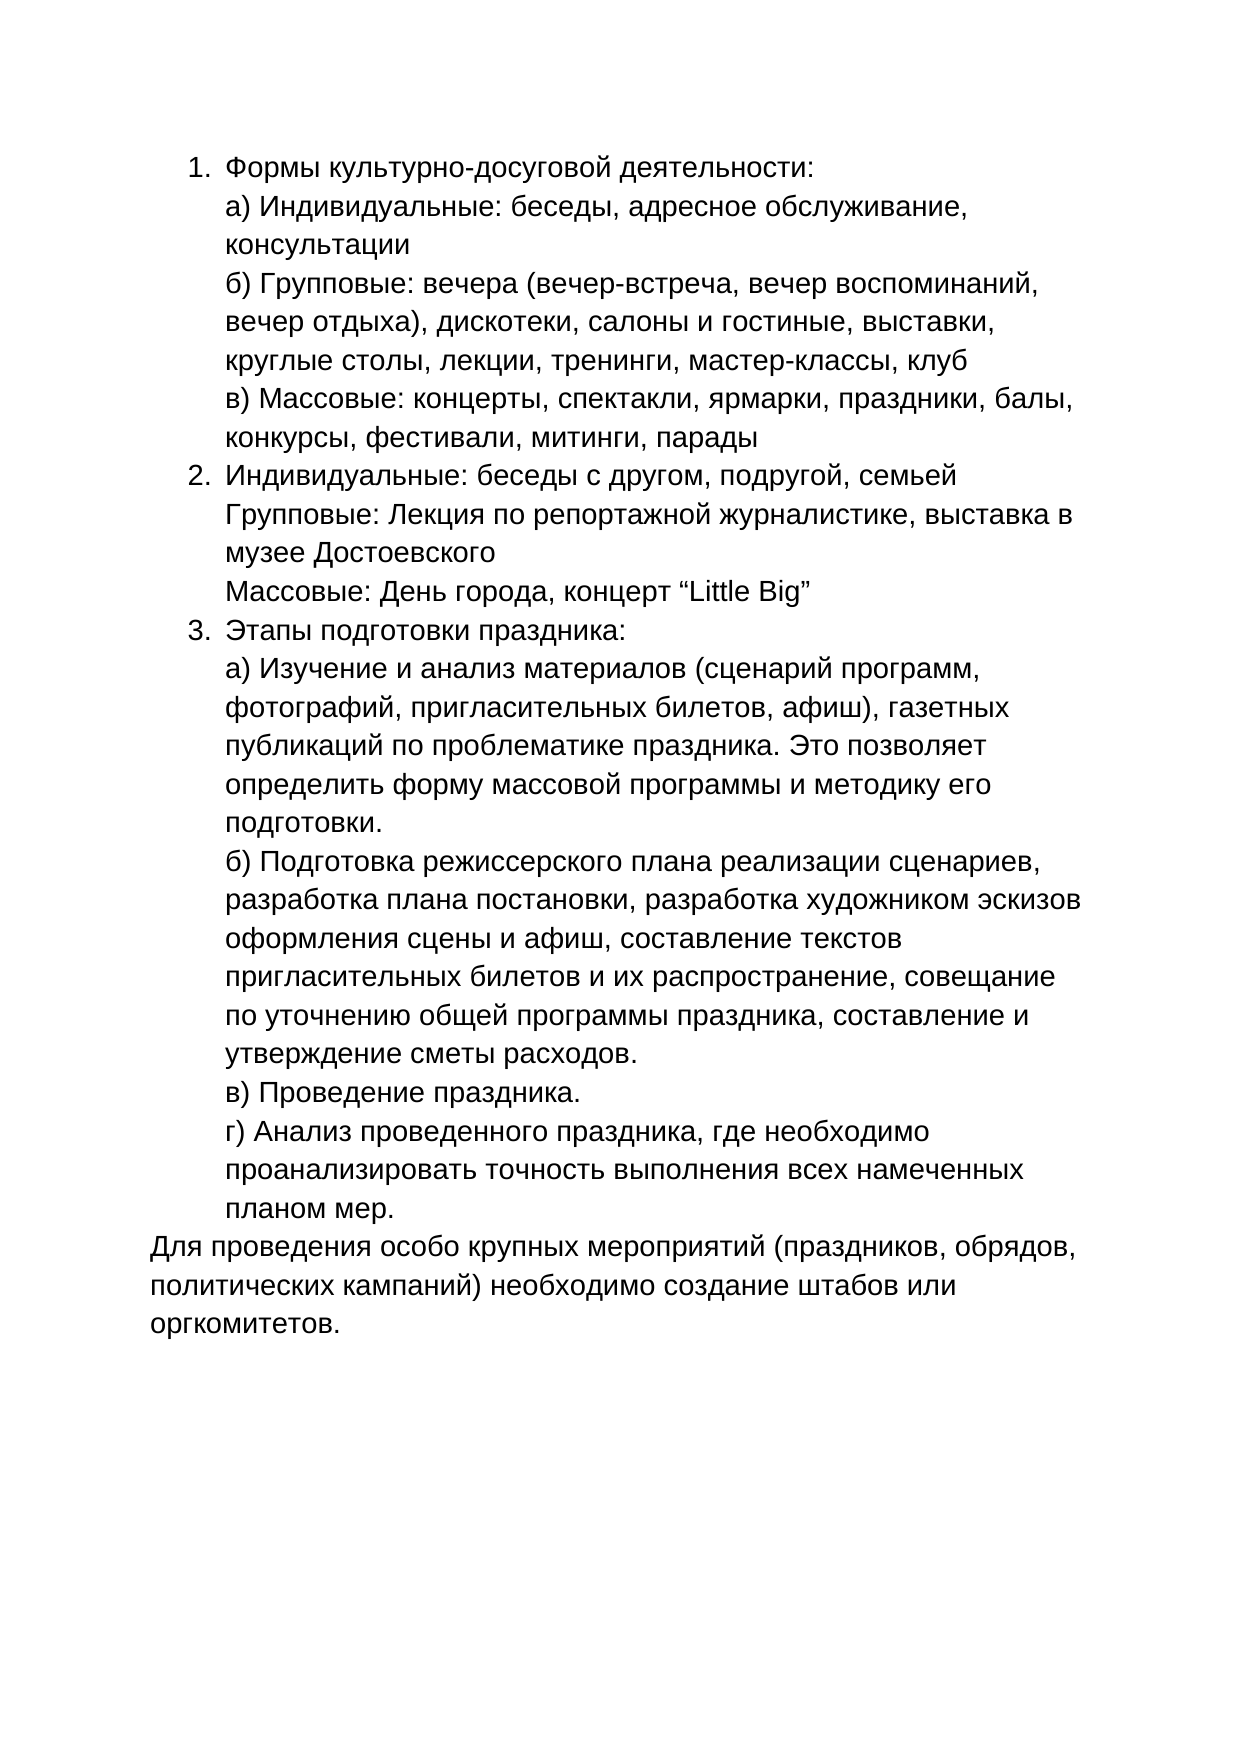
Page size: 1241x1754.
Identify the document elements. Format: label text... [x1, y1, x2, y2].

text Массовые: День города, концерт “Little Big” [225, 574, 1090, 607]
text в) Проведение праздника. [225, 1075, 1090, 1108]
text а) Индивидуальные: беседы, адресное обслуживание, консультации [225, 188, 1090, 261]
text Для проведения особо крупных мероприятий (праздников, обрядов, политических кампаний) необходимо создание штабов или оргкомитетов. [150, 1229, 1090, 1340]
text б) Подготовка режиссерского плана реализации сценариев, разработка плана постановки, разработка художником эскизов оформления сцены и афиш, составление текстов пригласительных билетов и их распространение, совещание по уточнению общей программы праздника, составление и утверждение сметы расходов. [225, 844, 1090, 1070]
list Индивидуальные: беседы с другом, подругой, семьей [187, 458, 1090, 492]
text а) Изучение и анализ материалов (сценарий программ, фотографий, пригласительных билетов, афиш), газетных публикаций по проблематике праздника. Это позволяет определить форму массовой программы и методику его подготовки. [225, 651, 1090, 839]
text б) Групповые: вечера (вечер-встреча, вечер воспоминаний, вечер отдыха), дискотеки, салоны и гостиные, выставки, круглые столы, лекции, тренинги, мастер-классы, клуб [225, 266, 1090, 376]
text Групповые: Лекция по репортажной журналистике, выставка в музее Достоевского [225, 497, 1090, 569]
list Формы культурно-досуговой деятельности: [187, 150, 1090, 183]
text г) Анализ проведенного праздника, где необходимо проанализировать точность выполнения всех намеченных планом мер. [225, 1113, 1090, 1224]
text в) Массовые: концерты, спектакли, ярмарки, праздники, балы, конкурсы, фестивали, митинги, парады [225, 381, 1090, 453]
list Этапы подготовки праздника: [187, 612, 1090, 646]
